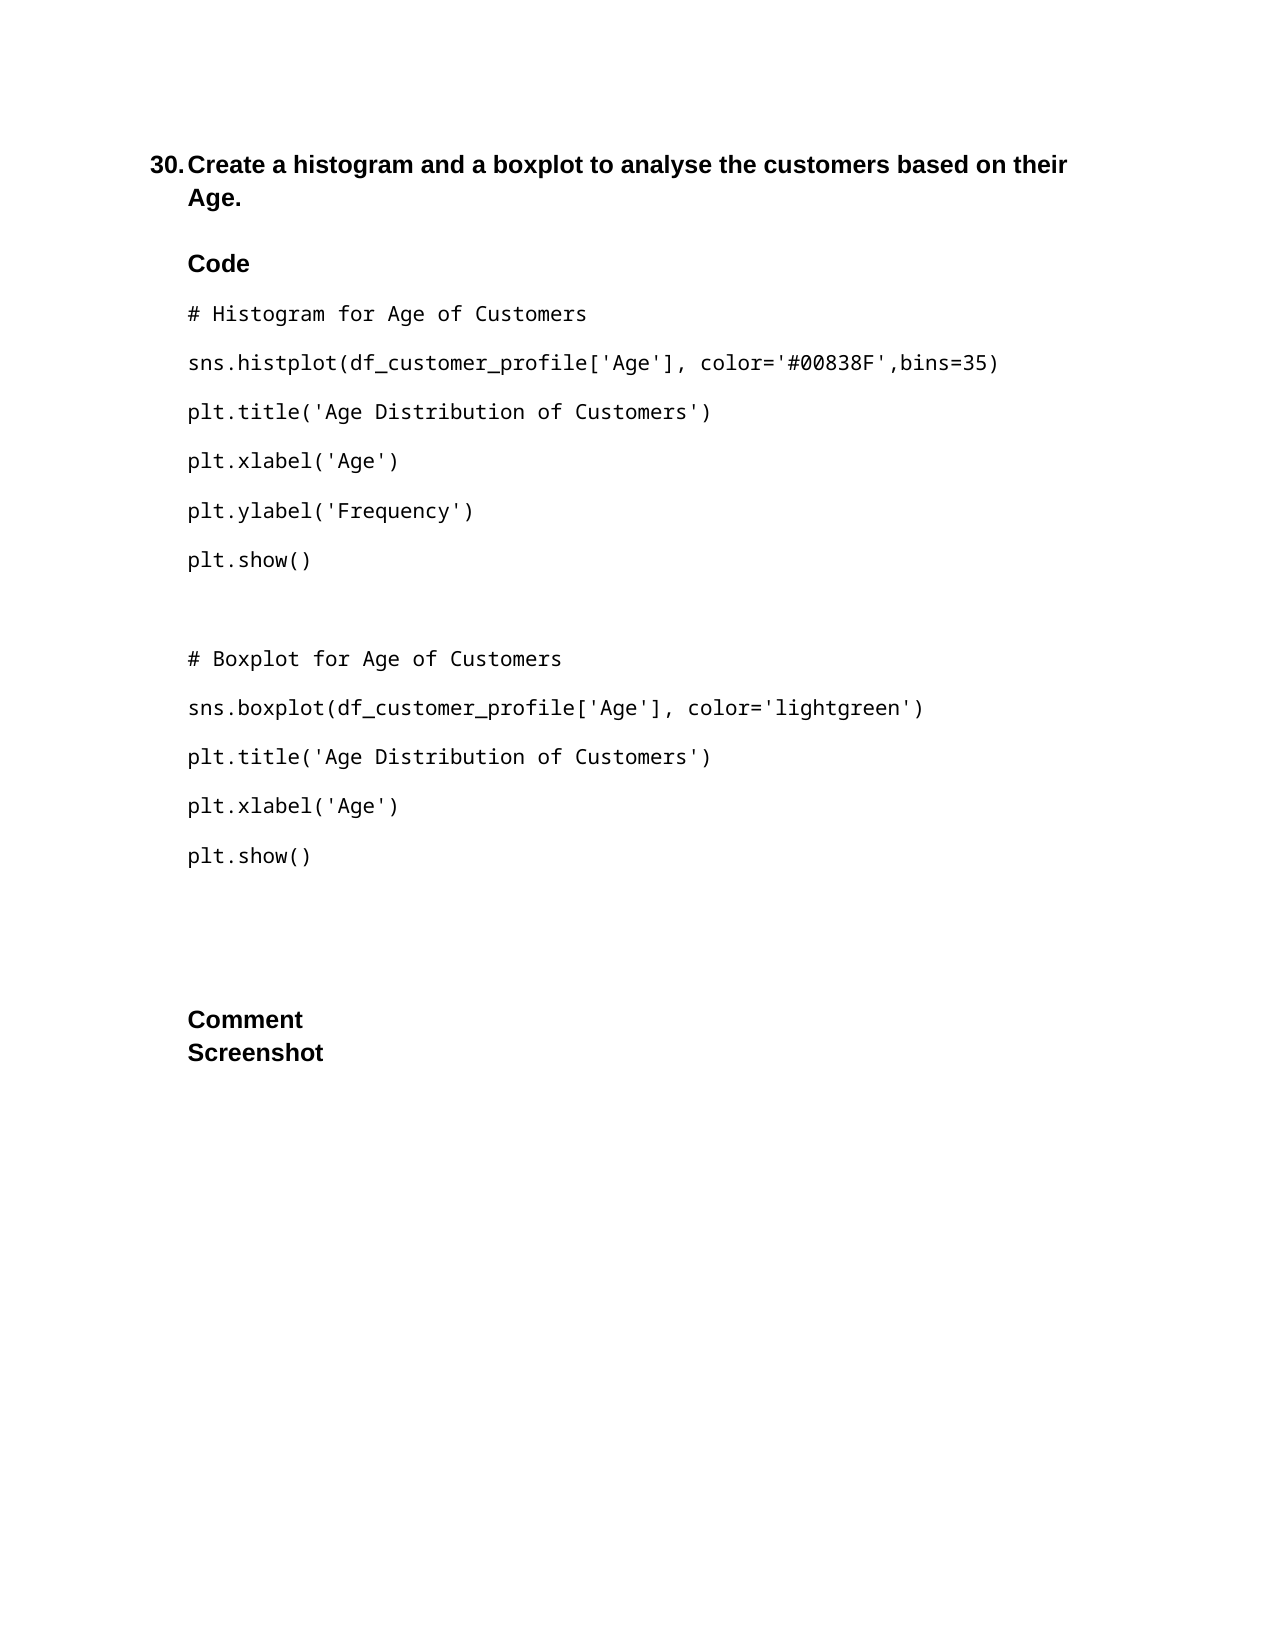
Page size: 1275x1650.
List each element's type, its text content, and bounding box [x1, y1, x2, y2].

list Code [187, 249, 1125, 278]
list Screenshot [187, 1038, 1125, 1067]
text plt.title('Age Distribution of Customers') [187, 397, 1125, 426]
text # Histogram for Age of Customers [187, 299, 1125, 327]
text sns.histplot(df_customer_profile['Age'], color='#00838F',bins=35) [187, 348, 1125, 376]
text plt.xlabel('Age') [187, 791, 1125, 820]
text # Boxplot for Age of Customers [187, 644, 1125, 672]
text plt.show() [187, 841, 1125, 869]
text plt.title('Age Distribution of Customers') [187, 742, 1125, 771]
text plt.xlabel('Age') [187, 447, 1125, 475]
text plt.show() [187, 545, 1125, 573]
list Comment [187, 1005, 1125, 1034]
text sns.boxplot(df_customer_profile['Age'], color='lightgreen') [187, 693, 1125, 721]
list Create a histogram and a boxplot to analyse the customers based on their Age. [150, 150, 1125, 212]
text plt.ylabel('Frequency') [187, 496, 1125, 524]
